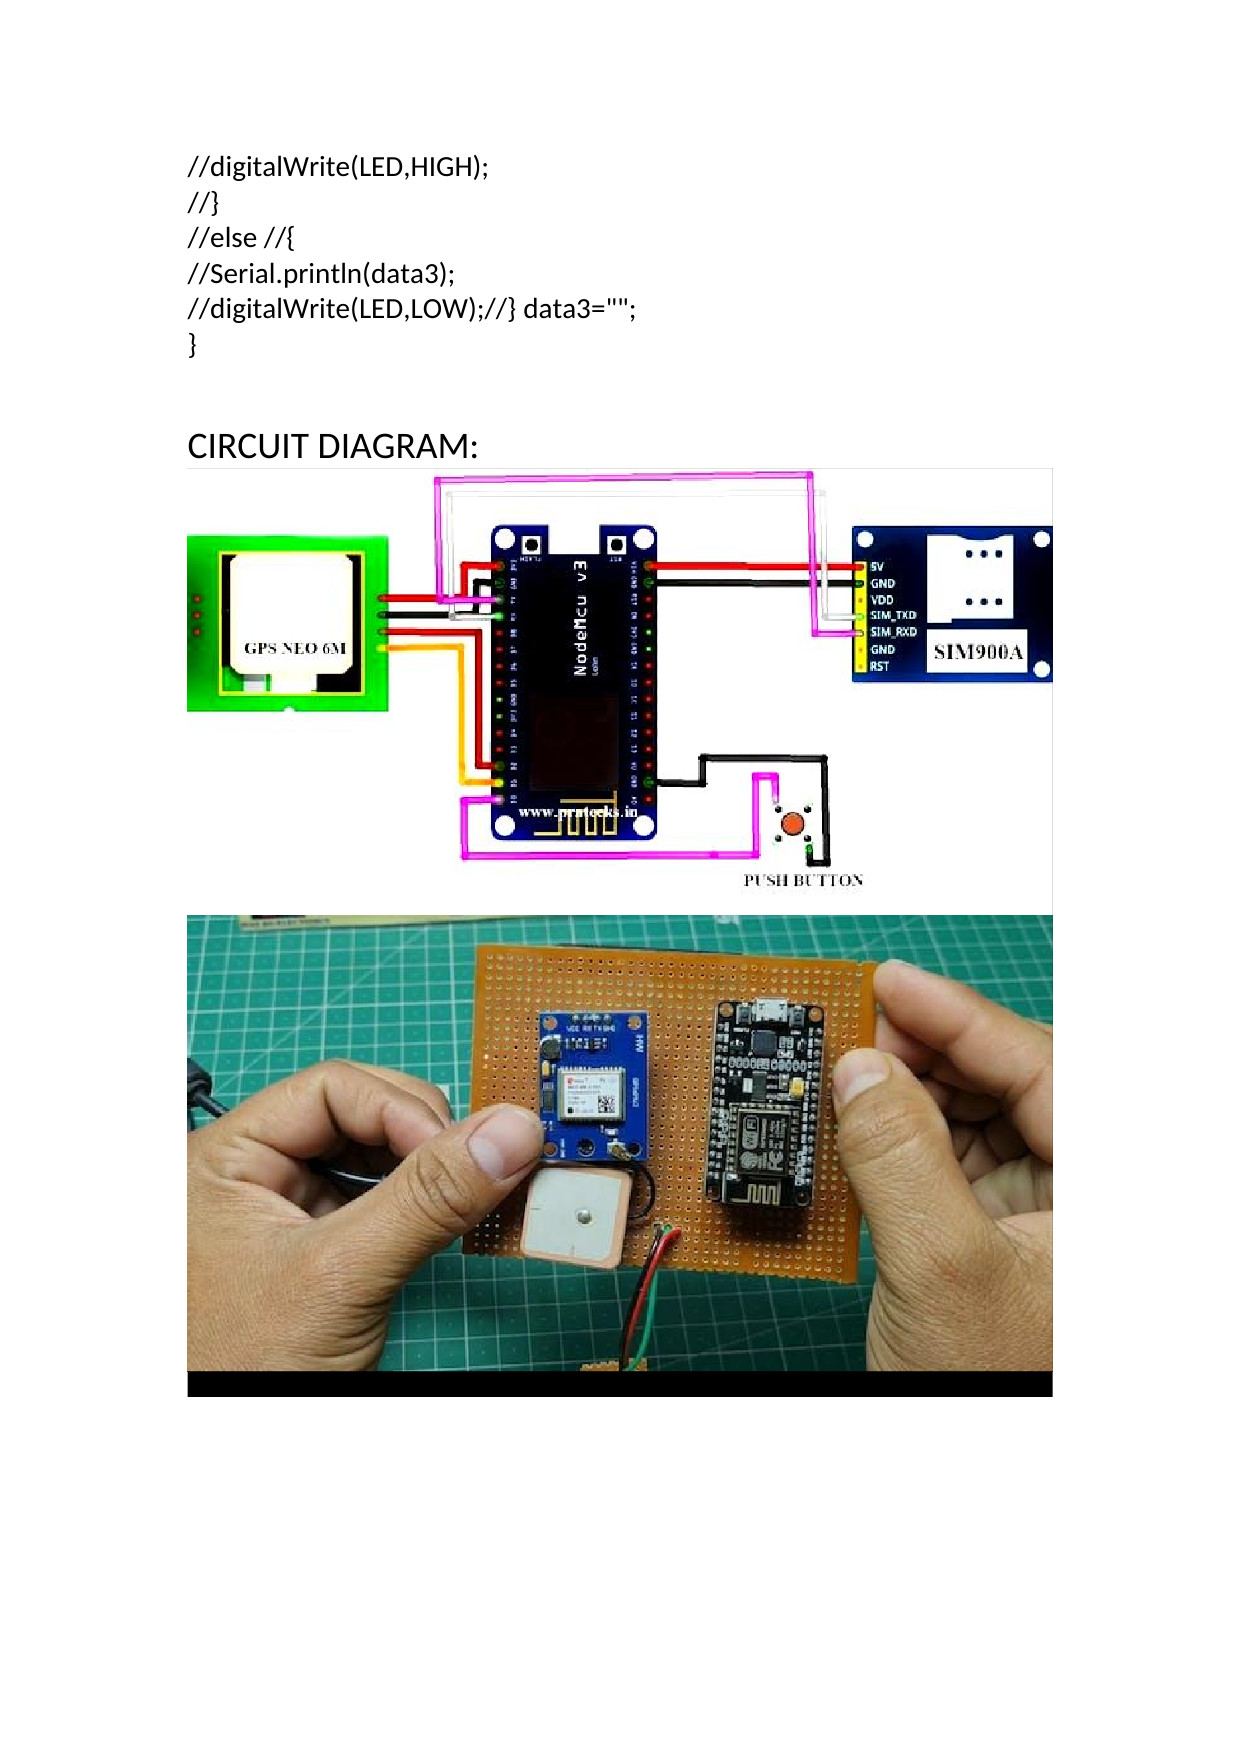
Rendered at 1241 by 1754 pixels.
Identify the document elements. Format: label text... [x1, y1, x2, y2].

text //digitalWrite(LED,LOW);//} data3=""; [187, 290, 1065, 326]
text CIRCUIT DIAGRAM: [187, 422, 1065, 468]
picture [187, 468, 1053, 1371]
text } [187, 326, 1065, 361]
text //digitalWrite(LED,HIGH); [187, 148, 1065, 184]
text //} [187, 184, 1065, 219]
text //else //{ [187, 219, 1065, 255]
text //Serial.println(data3); [187, 255, 1065, 290]
